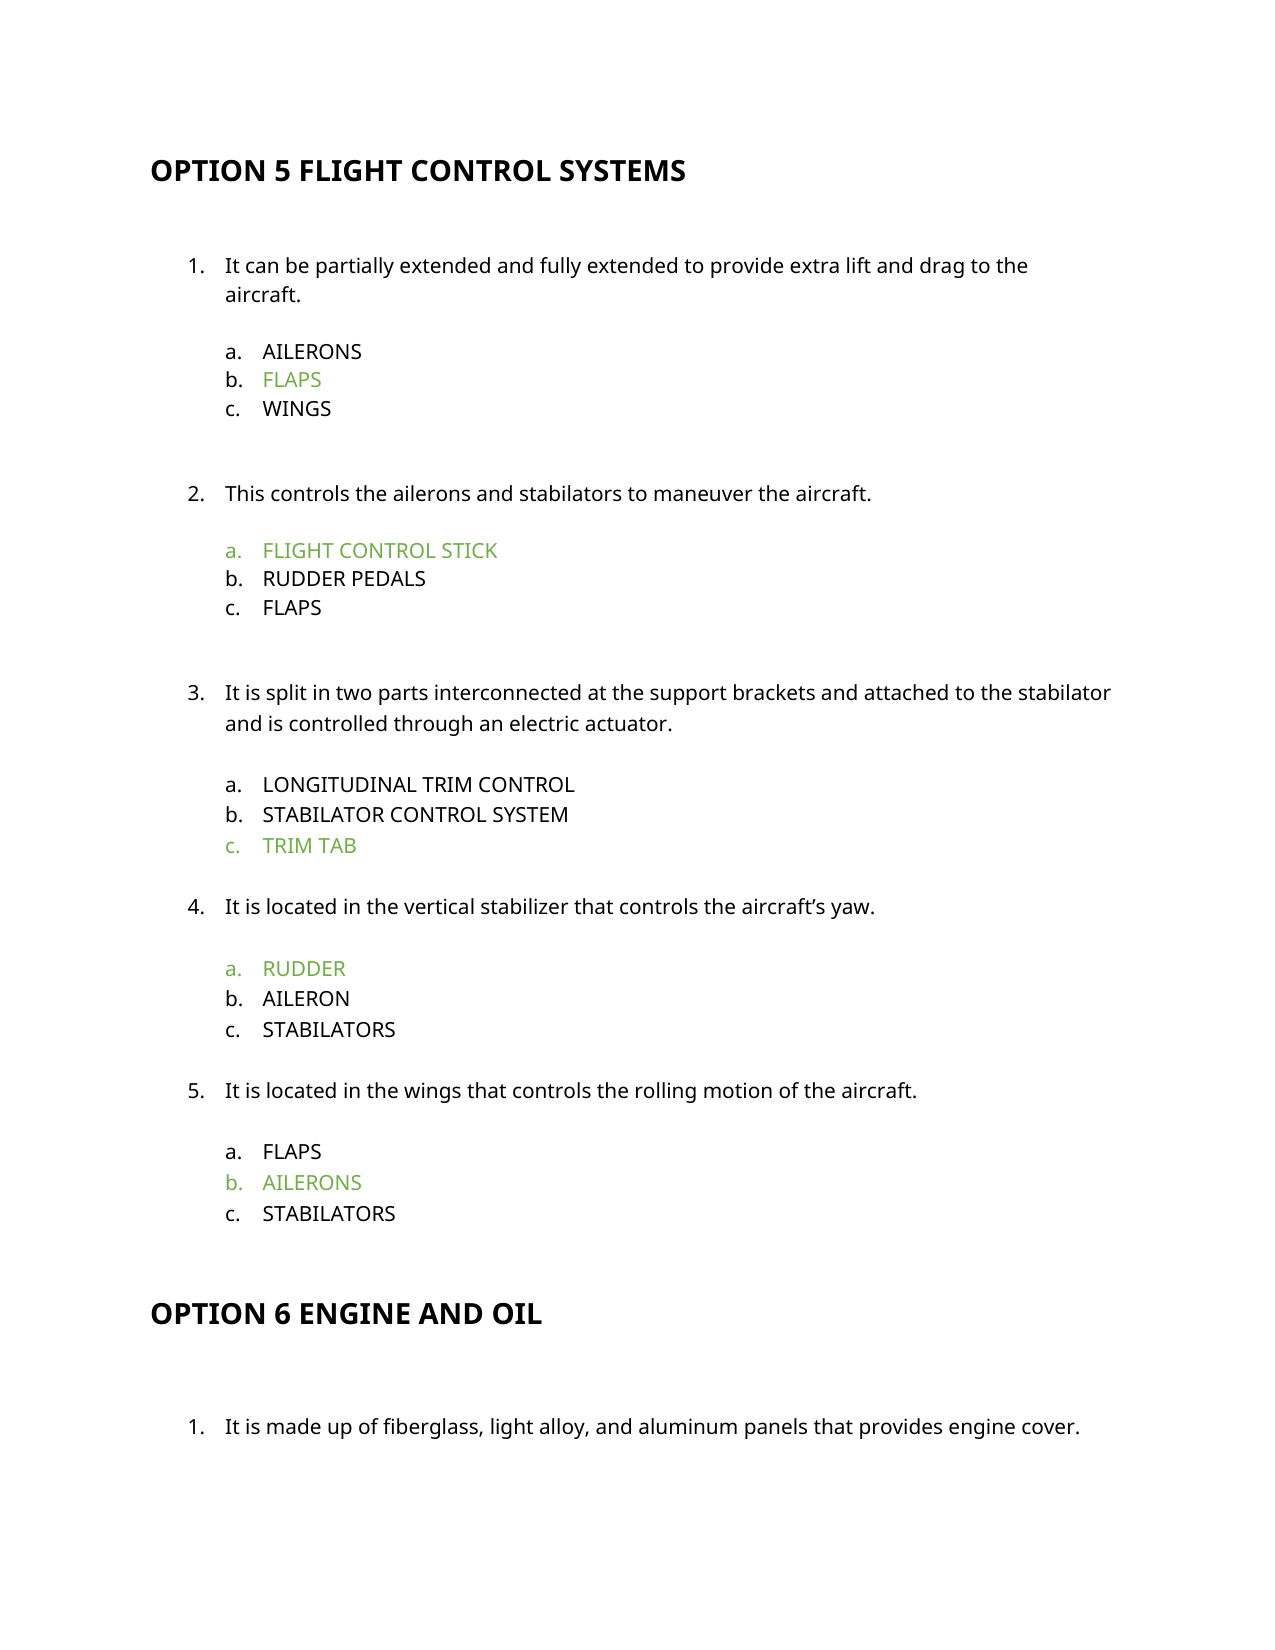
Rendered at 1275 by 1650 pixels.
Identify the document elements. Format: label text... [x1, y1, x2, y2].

list RUDDER PEDALS [225, 564, 1125, 593]
list AILERONS [225, 337, 1125, 365]
list It is split in two parts interconnected at the support brackets and attached to the stabilator and is controlled through an electric actuator. [187, 678, 1125, 737]
list AILERONS [225, 1168, 1125, 1196]
list TRIM TAB [225, 831, 1125, 859]
list RUDDER [225, 954, 1125, 982]
list FLIGHT CONTROL STICK [225, 536, 1125, 564]
list It is made up of fiberglass, light alloy, and aluminum panels that provides engine cover. [187, 1412, 1125, 1441]
list STABILATOR CONTROL SYSTEM [225, 801, 1125, 829]
list It is located in the wings that controls the rolling motion of the aircraft. [187, 1076, 1125, 1104]
list LONGITUDINAL TRIM CONTROL [225, 770, 1125, 798]
list WINGS [225, 394, 1125, 422]
list STABILATORS [225, 1199, 1125, 1227]
list FLAPS [225, 365, 1125, 394]
list This controls the ailerons and stabilators to maneuver the aircraft. [187, 479, 1125, 507]
list STABILATORS [225, 1015, 1125, 1043]
list It can be partially extended and fully extended to provide extra lift and drag to the [187, 251, 1125, 280]
text OPTION 6 ENGINE AND OIL [150, 1293, 1125, 1333]
list FLAPS [225, 593, 1125, 621]
text OPTION 5 FLIGHT CONTROL SYSTEMS [150, 150, 1125, 190]
list AILERON [225, 984, 1125, 1013]
list FLAPS [225, 1137, 1125, 1166]
text aircraft. [225, 280, 1125, 308]
list It is located in the vertical stabilizer that controls the aircraft’s yaw. [187, 892, 1125, 921]
